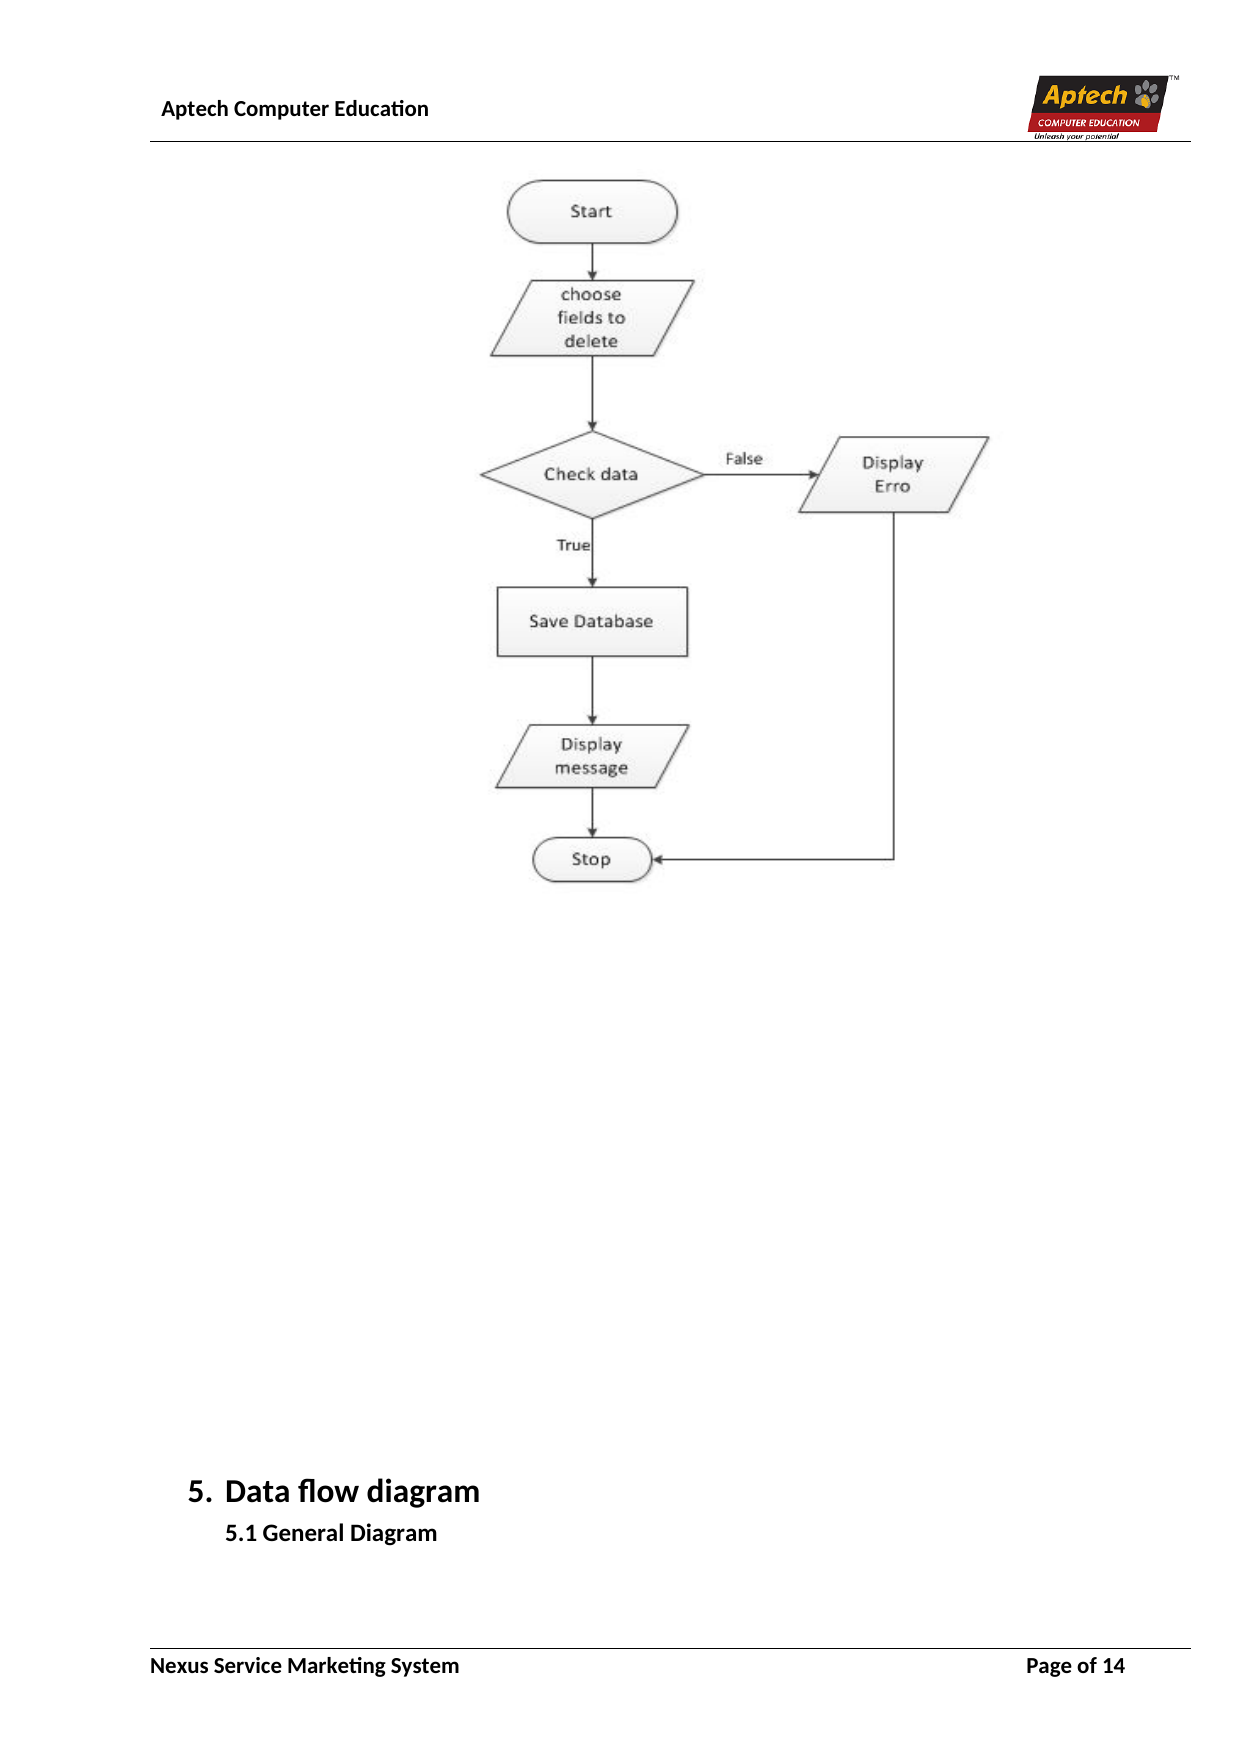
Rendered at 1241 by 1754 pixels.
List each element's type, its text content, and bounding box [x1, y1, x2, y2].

list General Diagram [225, 1517, 1191, 1547]
picture [448, 169, 1005, 931]
list Data flow diagram [187, 1470, 1191, 1511]
picture [1026, 75, 1180, 141]
